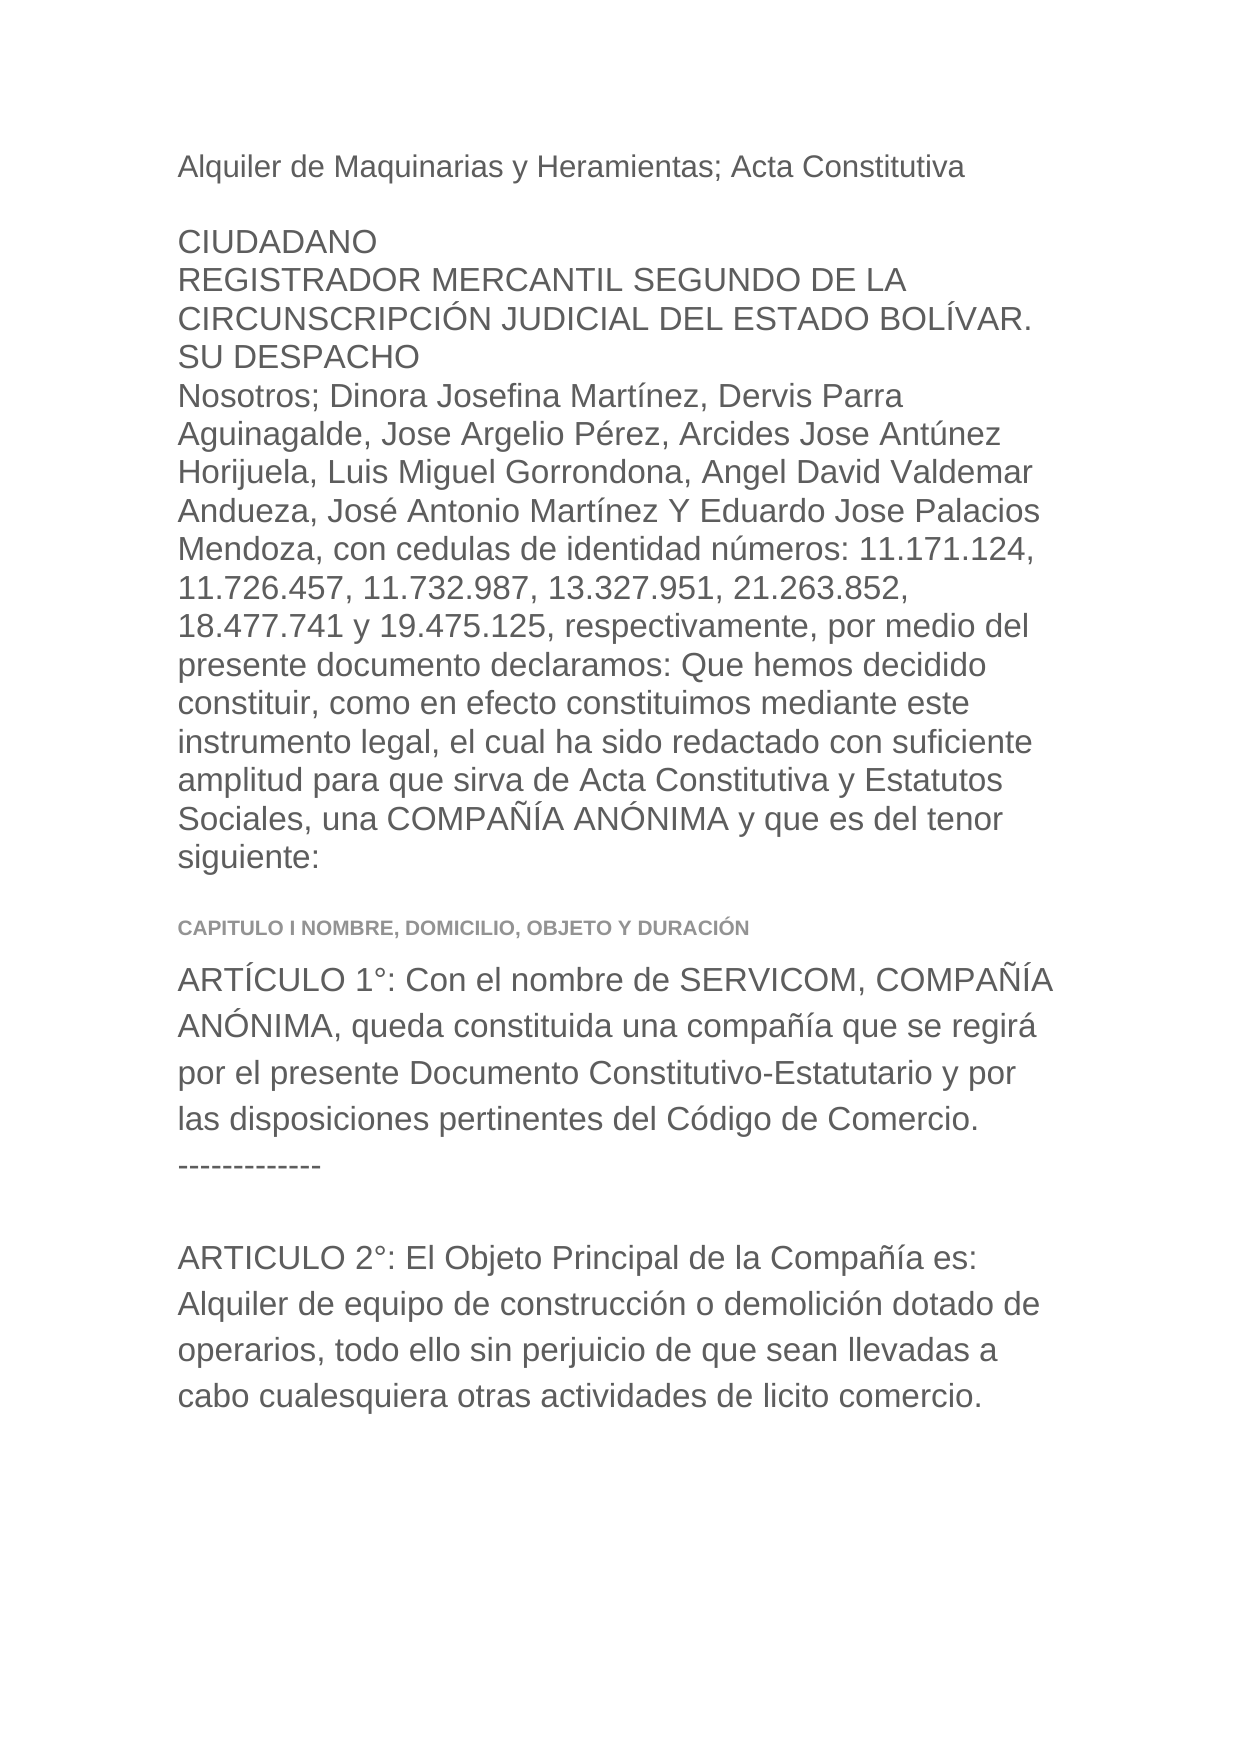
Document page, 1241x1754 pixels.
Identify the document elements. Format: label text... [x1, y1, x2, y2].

text CAPITULO I NOMBRE, DOMICILIO, OBJETO Y DURACIÓN [177, 916, 1063, 940]
text Alquiler de Maquinarias y Heramientas; Acta Constitutiva [177, 148, 1063, 183]
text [177, 952, 1063, 1600]
text CIUDADANO REGISTRADOR MERCANTIL SEGUNDO DE LA CIRCUNSCRIPCIÓN JUDICIAL DEL ESTADO BOLÍVAR. SU DESPACHO Nosotros; Dinora Josefina Martínez, Dervis Parra Aguinagalde, Jose Argelio Pérez, Arcides Jose Antúnez Horijuela, Luis Miguel Gorrondona, Angel David Valdemar Andueza, José Antonio Martínez Y Eduardo Jose Palacios Mendoza, con cedulas de identidad números: 11.171.124, 11.726.457, 11.732.987, 13.327.951, 21.263.852, 18.477.741 y 19.475.125, respectivamente, por medio del presente documento declaramos: Que hemos decidido constituir, como en efecto constituimos mediante este instrumento legal, el cual ha sido redactado con suficiente amplitud para que sirva de Acta Constitutiva y Estatutos Sociales, una COMPAÑÍA ANÓNIMA y que es del tenor siguiente: [177, 222, 1063, 903]
